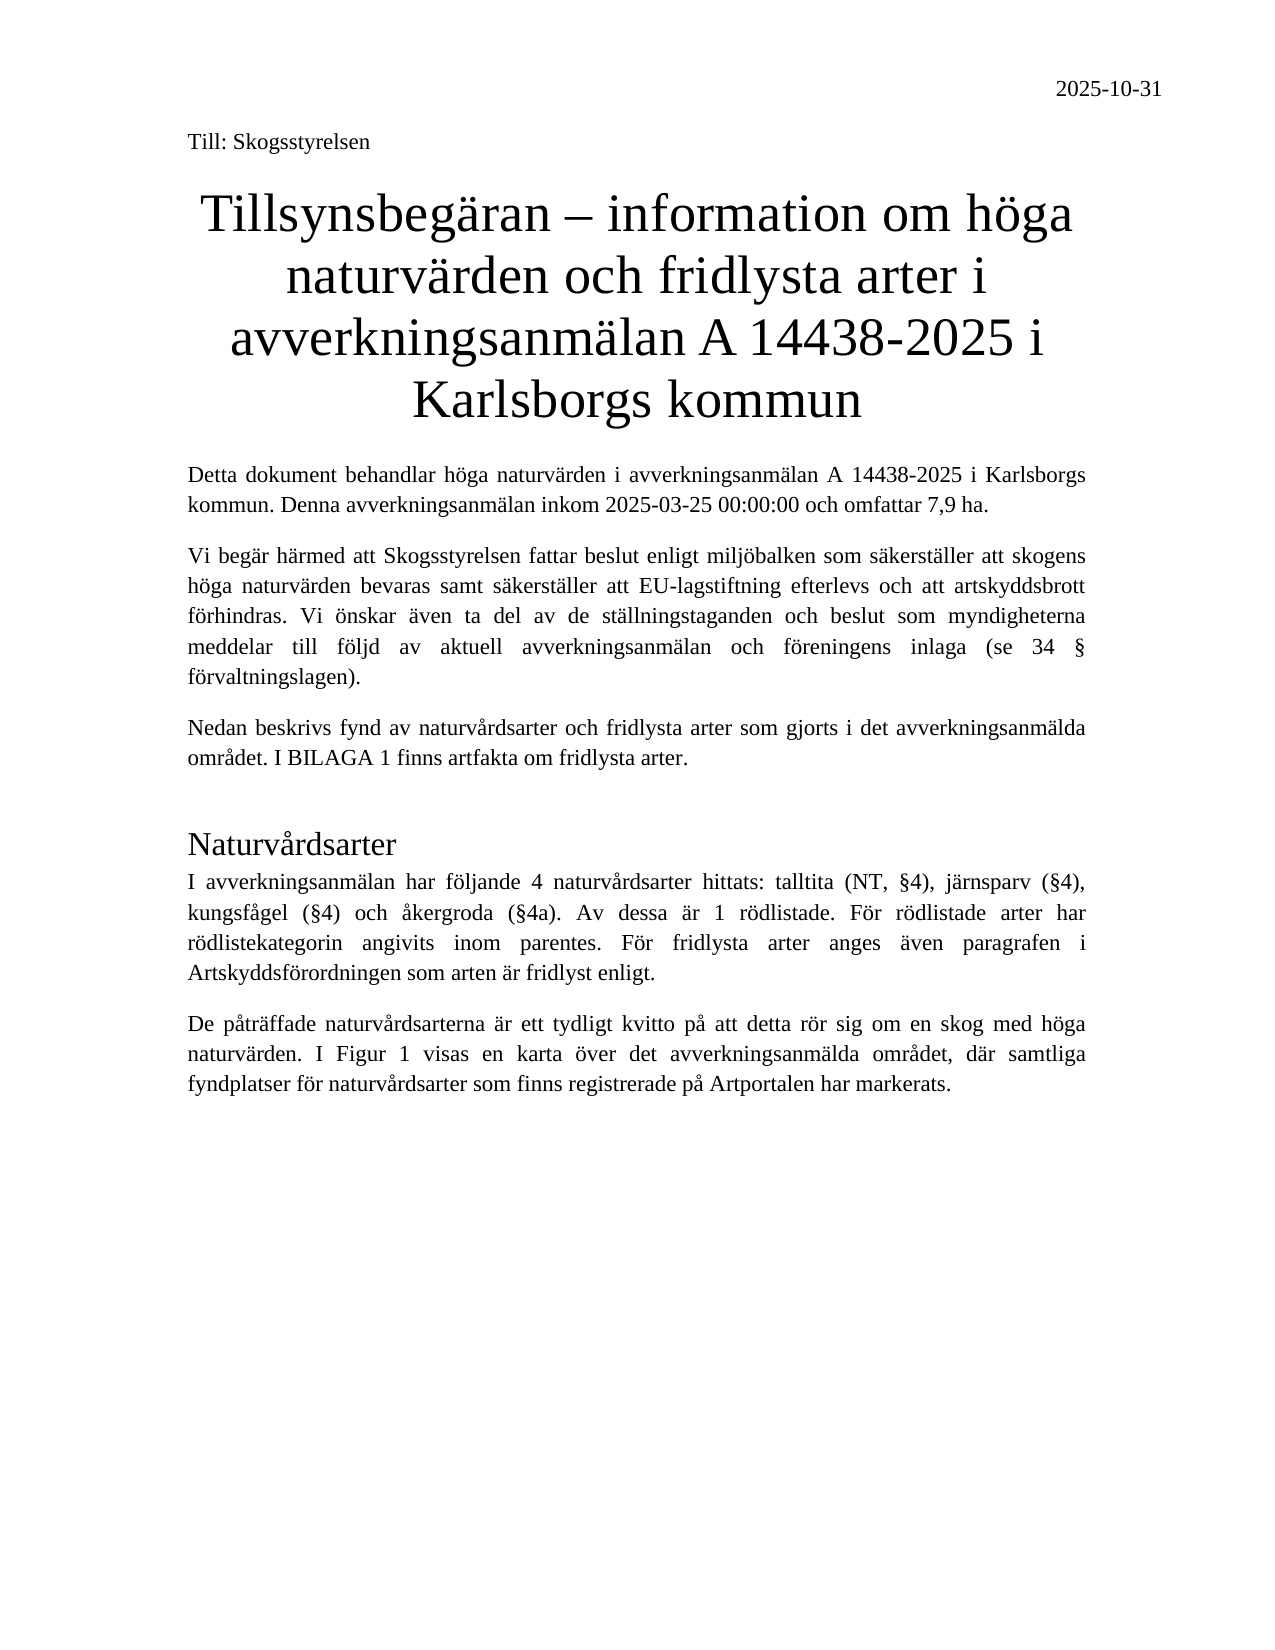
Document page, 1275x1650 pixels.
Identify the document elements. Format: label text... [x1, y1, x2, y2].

text De påträffade naturvårdsarterna är ett tydligt kvitto på att detta rör sig om en skog med höga naturvärden. I Figur 1 visas en karta över det avverkningsanmälda området, där samtliga fyndplatser för naturvårdsarter som finns registrerade på Artportalen har markerats. [187, 1010, 1087, 1097]
title Tillsynsbegäran – information om höga naturvärden och fridlysta arter i avverkningsanmälan A 14438-2025 i Karlsborgs kommun [187, 180, 1087, 429]
text Detta dokument behandlar höga naturvärden i avverkningsanmälan A 14438-2025 i Karlsborgs kommun. Denna avverkningsanmälan inkom 2025-03-25 00:00:00 och omfattar 7,9 ha. [187, 461, 1087, 517]
subtitle Naturvårdsarter [187, 824, 1087, 863]
text Nedan beskrivs fynd av naturvårdsarter och fridlysta arter som gjorts i det avverkningsanmälda området. I BILAGA 1 finns artfakta om fridlysta arter. [187, 714, 1087, 771]
text Vi begär härmed att Skogsstyrelsen fattar beslut enligt miljöbalken som säkerställer att skogens höga naturvärden bevaras samt säkerställer att EU-lagstiftning efterlevs och att artskyddsbrott förhindras. Vi önskar även ta del av de ställningstaganden och beslut som myndigheterna meddelar till följd av aktuell avverkningsanmälan och föreningens inlaga (se 34 § förvaltningslagen). [187, 542, 1087, 689]
text I avverkningsanmälan har följande 4 naturvårdsarter hittats: talltita (NT, §4), järnsparv (§4), kungsfågel (§4) och åkergroda (§4a). Av dessa är 1 rödlistade. För rödlistade arter har rödlistekategorin angivits inom parentes. För fridlysta arter anges även paragrafen i Artskyddsförordningen som arten är fridlyst enligt. [187, 868, 1087, 985]
